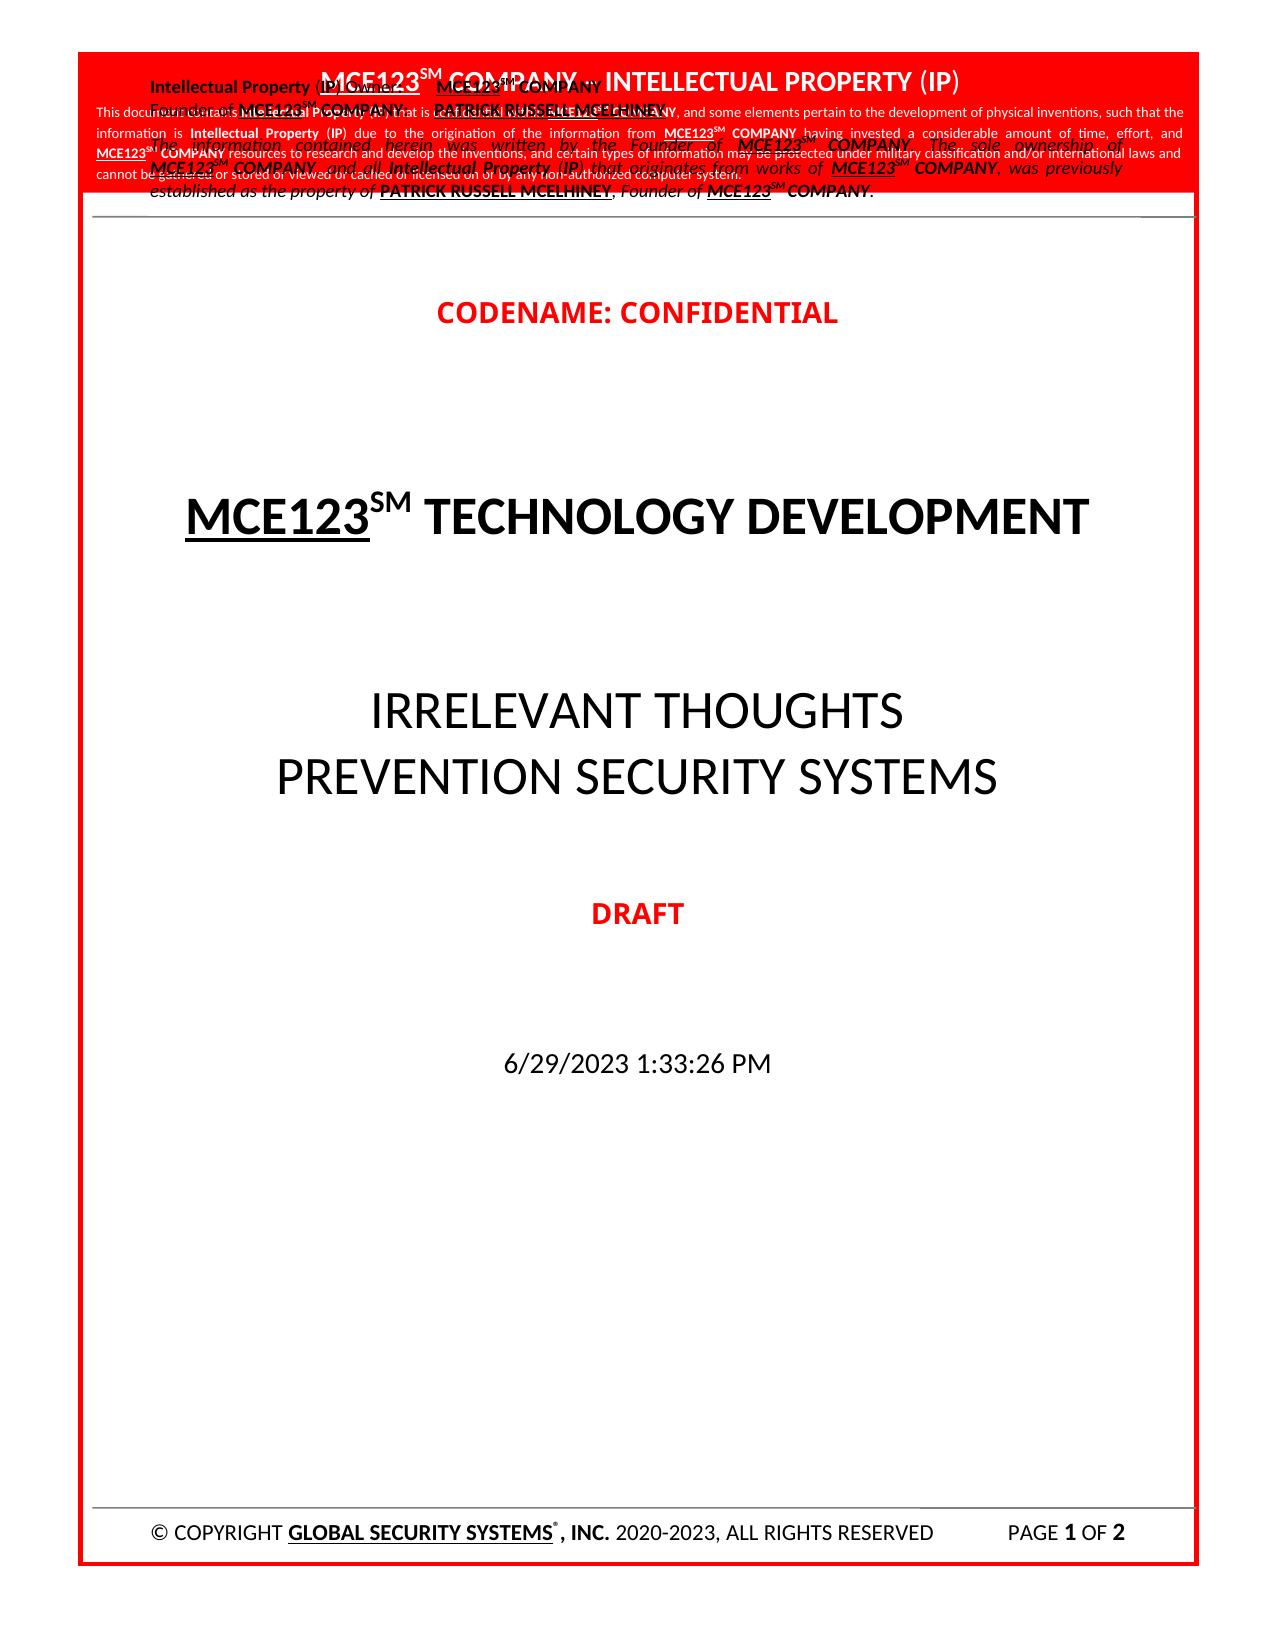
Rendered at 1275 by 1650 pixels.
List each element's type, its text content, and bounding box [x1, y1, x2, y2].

text 6/29/2023 1:33:26 PM [150, 1045, 1125, 1080]
text PREVENTION SECURITY SYSTEMS [150, 742, 1125, 808]
text DRAFT [150, 893, 1125, 933]
text IRRELEVANT THOUGHTS [150, 676, 1125, 742]
text MCE123SM TECHNOLOGY DEVELOPMENT [150, 482, 1125, 548]
text CODENAME: CONFIDENTIAL [150, 292, 1125, 332]
